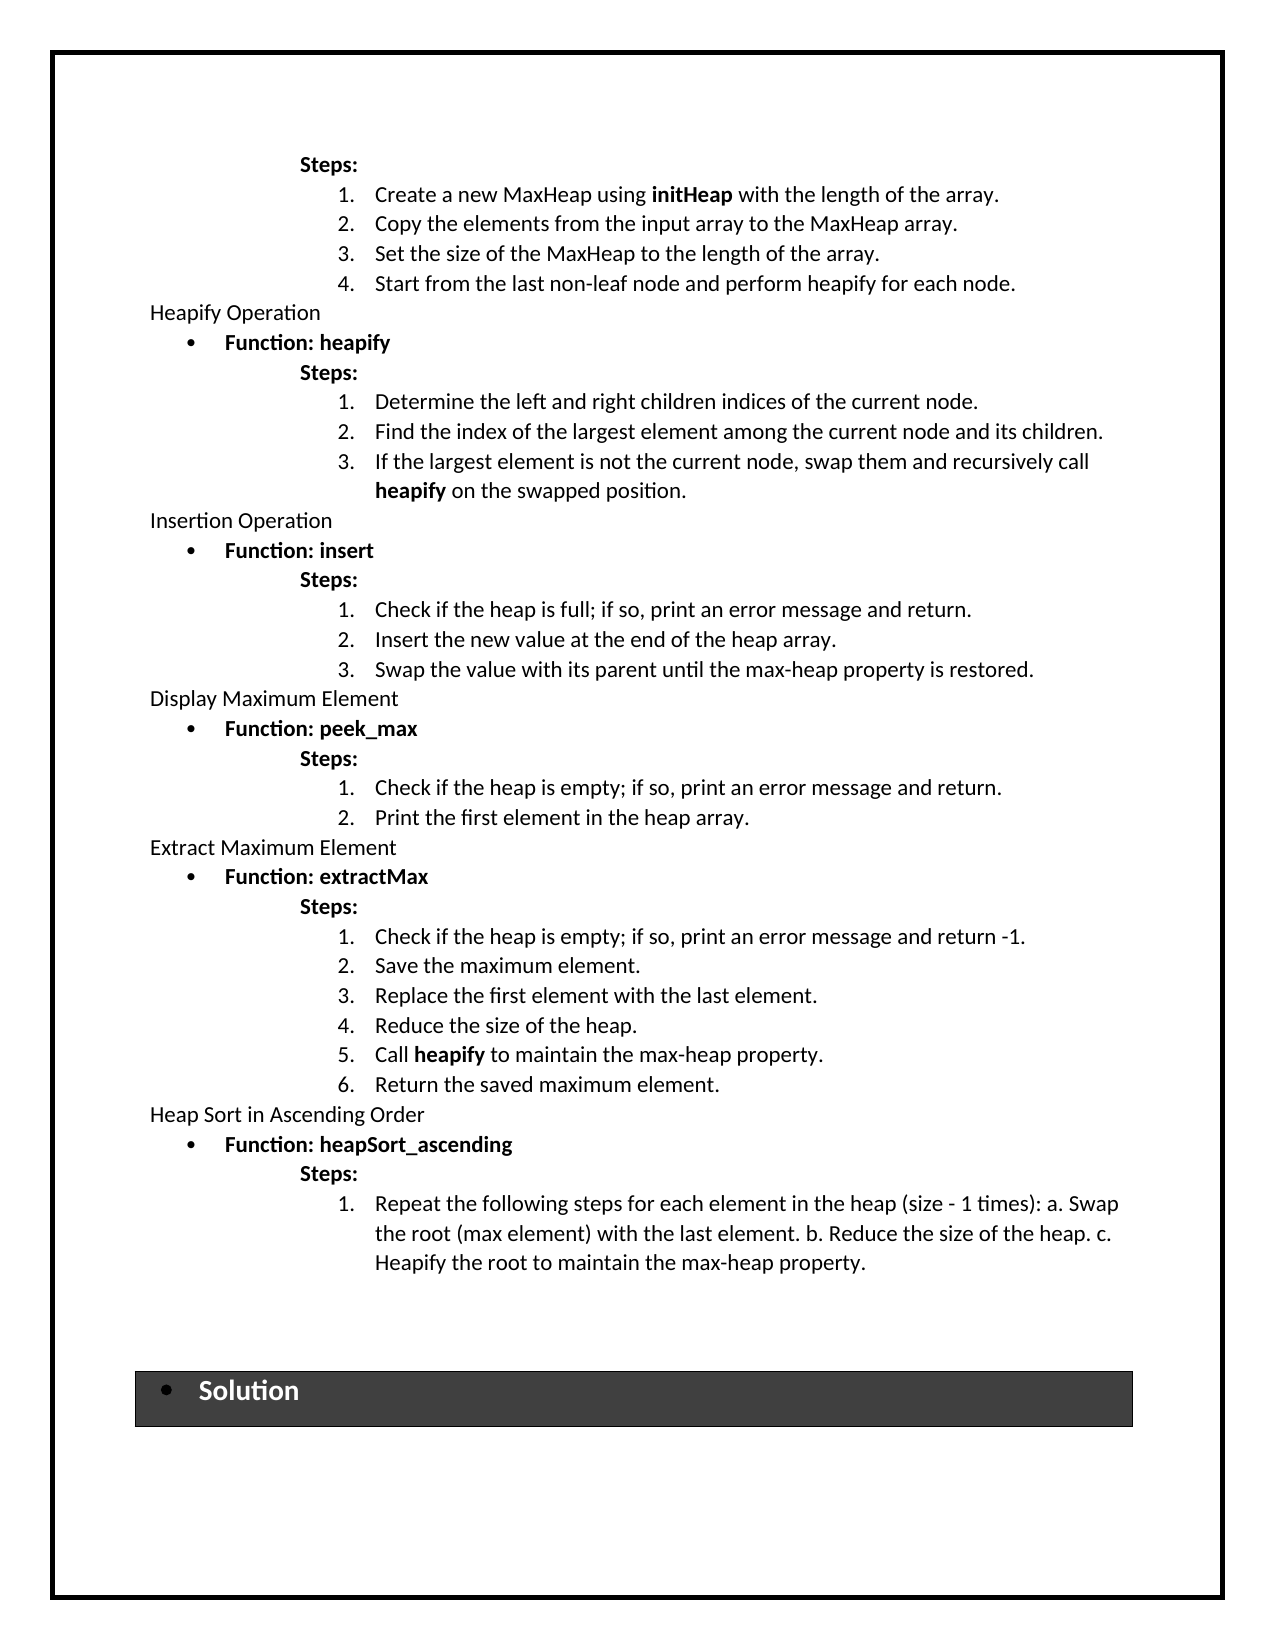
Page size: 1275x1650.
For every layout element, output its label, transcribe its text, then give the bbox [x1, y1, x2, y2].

text Heapify Operation [150, 298, 1125, 326]
list Start from the last non-leaf node and perform heapify for each node. [337, 269, 1125, 297]
text Extract Maximum Element [150, 833, 1125, 861]
list Reduce the size of the heap. [337, 1011, 1125, 1039]
list Save the maximum element. [337, 952, 1125, 979]
text Heap Sort in Ascending Order [150, 1100, 1125, 1128]
text Insertion Operation [150, 506, 1125, 534]
list Insert the new value at the end of the heap array. [337, 625, 1125, 653]
list Find the index of the largest element among the current node and its children. [337, 417, 1125, 445]
list Swap the value with its parent until the max-heap property is restored. [337, 655, 1125, 683]
text Steps: [300, 744, 1125, 772]
table_header Solution [136, 1372, 1132, 1426]
text Display Maximum Element [150, 684, 1125, 712]
list Check if the heap is empty; if so, print an error message and return. [337, 773, 1125, 801]
list Function: peek_max [187, 714, 1125, 742]
list Check if the heap is full; if so, print an error message and return. [337, 595, 1125, 623]
list If the largest element is not the current node, swap them and recursively call heapify on the swapped position. [337, 447, 1125, 504]
list Set the size of the MaxHeap to the length of the array. [337, 239, 1125, 267]
list Function: heapSort_ascending [187, 1130, 1125, 1158]
text Steps: [300, 1159, 1125, 1187]
text Steps: [300, 566, 1125, 594]
list Create a new MaxHeap using initHeap with the length of the array. [337, 180, 1125, 208]
list Call heapify to maintain the max-heap property. [337, 1041, 1125, 1069]
list Check if the heap is empty; if so, print an error message and return -1. [337, 922, 1125, 950]
list Print the first element in the heap array. [337, 803, 1125, 831]
list Function: extractMax [187, 862, 1125, 891]
text Steps: [300, 892, 1125, 920]
list Replace the first element with the last element. [337, 981, 1125, 1009]
text Steps: [300, 358, 1125, 386]
list Repeat the following steps for each element in the heap (size - 1 times): a. Swap the root (max element) with the last element. b. Reduce the size of the heap. c. Heapify the root to maintain the max-heap property. [337, 1189, 1125, 1276]
list Return the saved maximum element. [337, 1070, 1125, 1098]
text Steps: [300, 150, 1125, 178]
list Function: heapify [187, 328, 1125, 356]
list Determine the left and right children indices of the current node. [337, 387, 1125, 416]
list Function: insert [187, 536, 1125, 564]
list Copy the elements from the input array to the MaxHeap array. [337, 209, 1125, 237]
